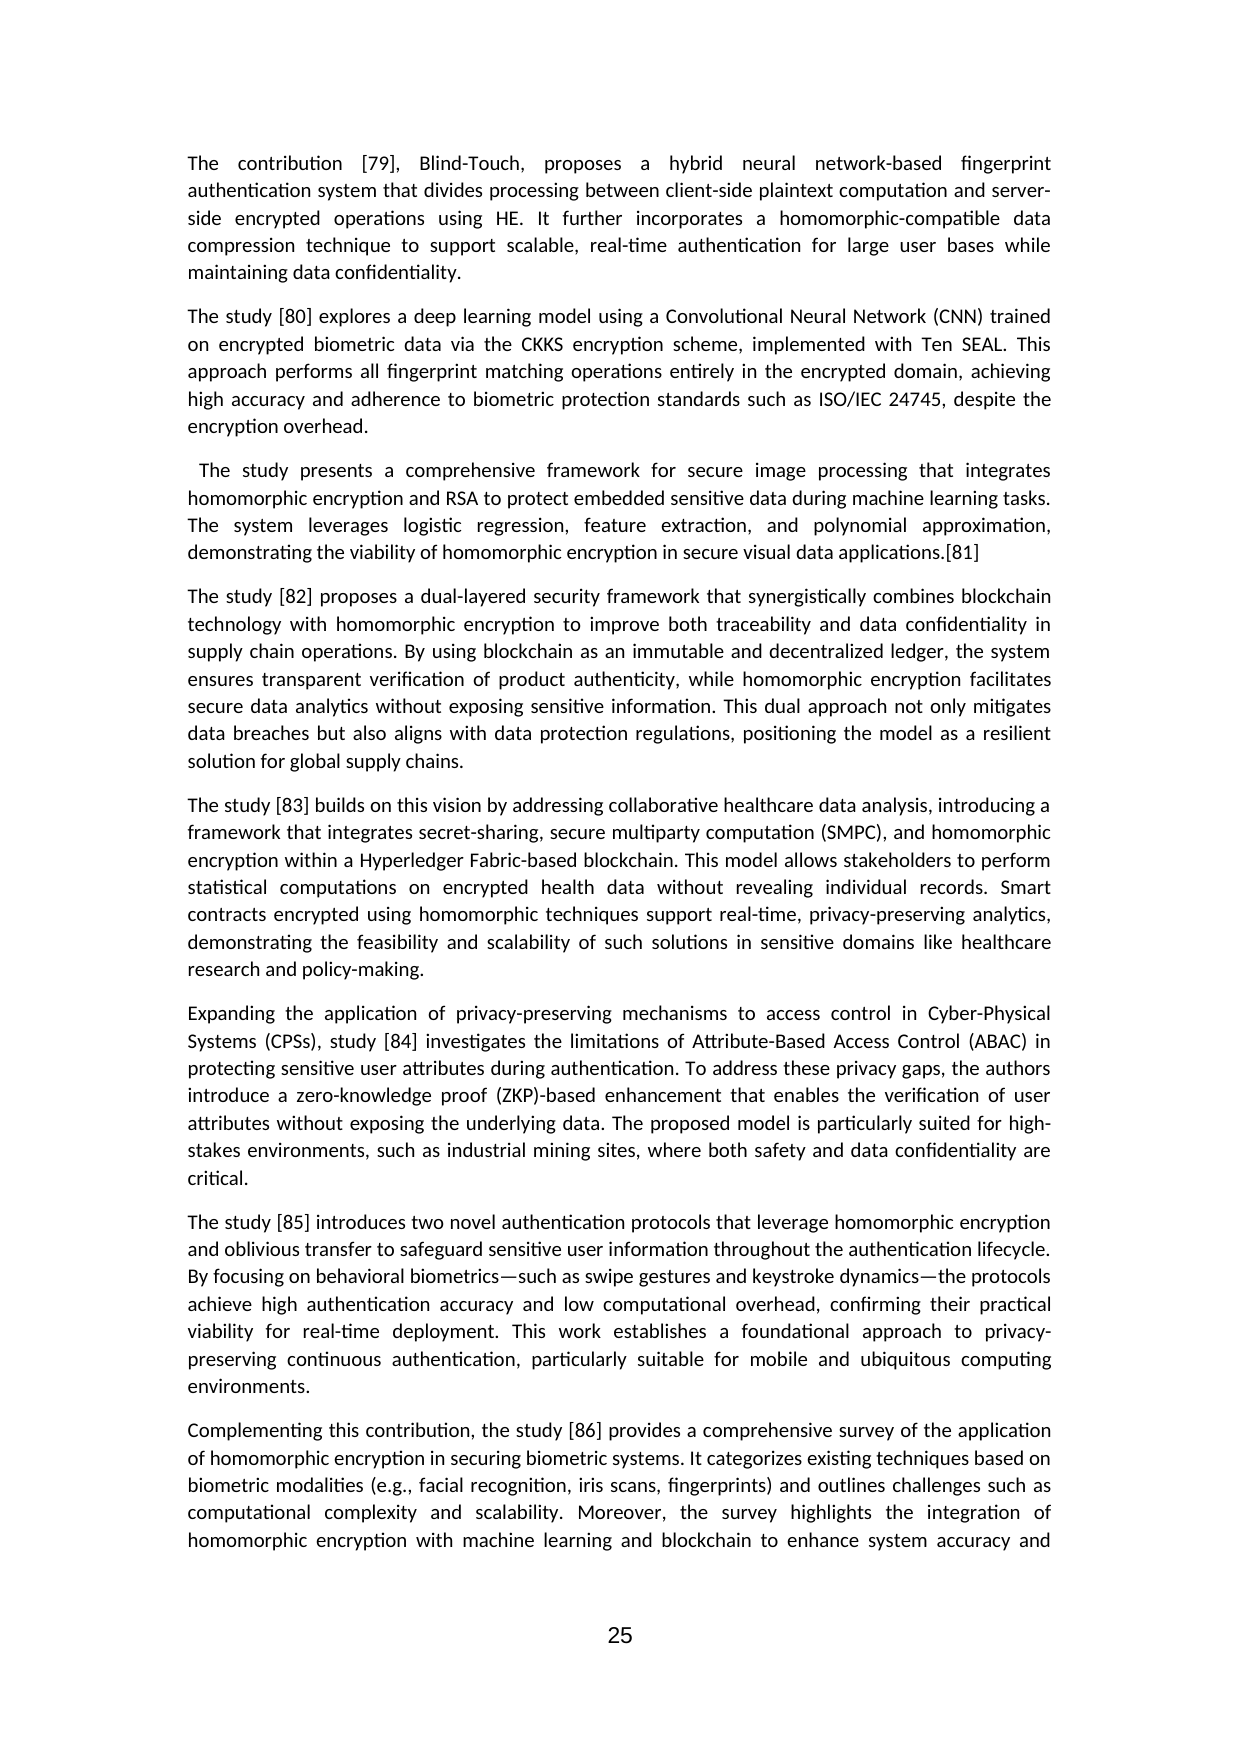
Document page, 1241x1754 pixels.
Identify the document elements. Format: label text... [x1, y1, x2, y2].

text The study [82] proposes a dual-layered security framework that synergistically combines blockchain technology with homomorphic encryption to improve both traceability and data confidentiality in supply chain operations. By using blockchain as an immutable and decentralized ledger, the system ensures transparent verification of product authenticity, while homomorphic encryption facilitates secure data analytics without exposing sensitive information. This dual approach not only mitigates data breaches but also aligns with data protection regulations, positioning the model as a resilient solution for global supply chains. [187, 583, 1053, 773]
text Expanding the application of privacy-preserving mechanisms to access control in Cyber-Physical Systems (CPSs), study [84] investigates the limitations of Attribute-Based Access Control (ABAC) in protecting sensitive user attributes during authentication. To address these privacy gaps, the authors introduce a zero-knowledge proof (ZKP)-based enhancement that enables the verification of user attributes without exposing the underlying data. The proposed model is particularly suited for high-stakes environments, such as industrial mining sites, where both safety and data confidentiality are critical. [187, 1000, 1053, 1190]
text The study presents a comprehensive framework for secure image processing that integrates homomorphic encryption and RSA to protect embedded sensitive data during machine learning tasks. The system leverages logistic regression, feature extraction, and polynomial approximation, demonstrating the viability of homomorphic encryption in secure visual data applications.[81] [187, 457, 1053, 565]
text The study [80] explores a deep learning model using a Convolutional Neural Network (CNN) trained on encrypted biometric data via the CKKS encryption scheme, implemented with Ten SEAL. This approach performs all fingerprint matching operations entirely in the encrypted domain, achieving high accuracy and adherence to biometric protection standards such as ISO/IEC 24745, despite the encryption overhead. [187, 304, 1053, 439]
text The study [85] introduces two novel authentication protocols that leverage homomorphic encryption and oblivious transfer to safeguard sensitive user information throughout the authentication lifecycle. By focusing on behavioral biometrics—such as swipe gestures and keystroke dynamics—the protocols achieve high authentication accuracy and low computational overhead, confirming their practical viability for real-time deployment. This work establishes a foundational approach to privacy-preserving continuous authentication, particularly suitable for mobile and ubiquitous computing environments. [187, 1209, 1053, 1399]
text The contribution [79], Blind-Touch, proposes a hybrid neural network-based fingerprint authentication system that divides processing between client-side plaintext computation and server-side encrypted operations using HE. It further incorporates a homomorphic-compatible data compression technique to support scalable, real-time authentication for large user bases while maintaining data confidentiality. [187, 150, 1053, 285]
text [187, 1417, 1053, 1552]
text The study [83] builds on this vision by addressing collaborative healthcare data analysis, introducing a framework that integrates secret-sharing, secure multiparty computation (SMPC), and homomorphic encryption within a Hyperledger Fabric-based blockchain. This model allows stakeholders to perform statistical computations on encrypted health data without revealing individual records. Smart contracts encrypted using homomorphic techniques support real-time, privacy-preserving analytics, demonstrating the feasibility and scalability of such solutions in sensitive domains like healthcare research and policy-making. [187, 792, 1053, 982]
